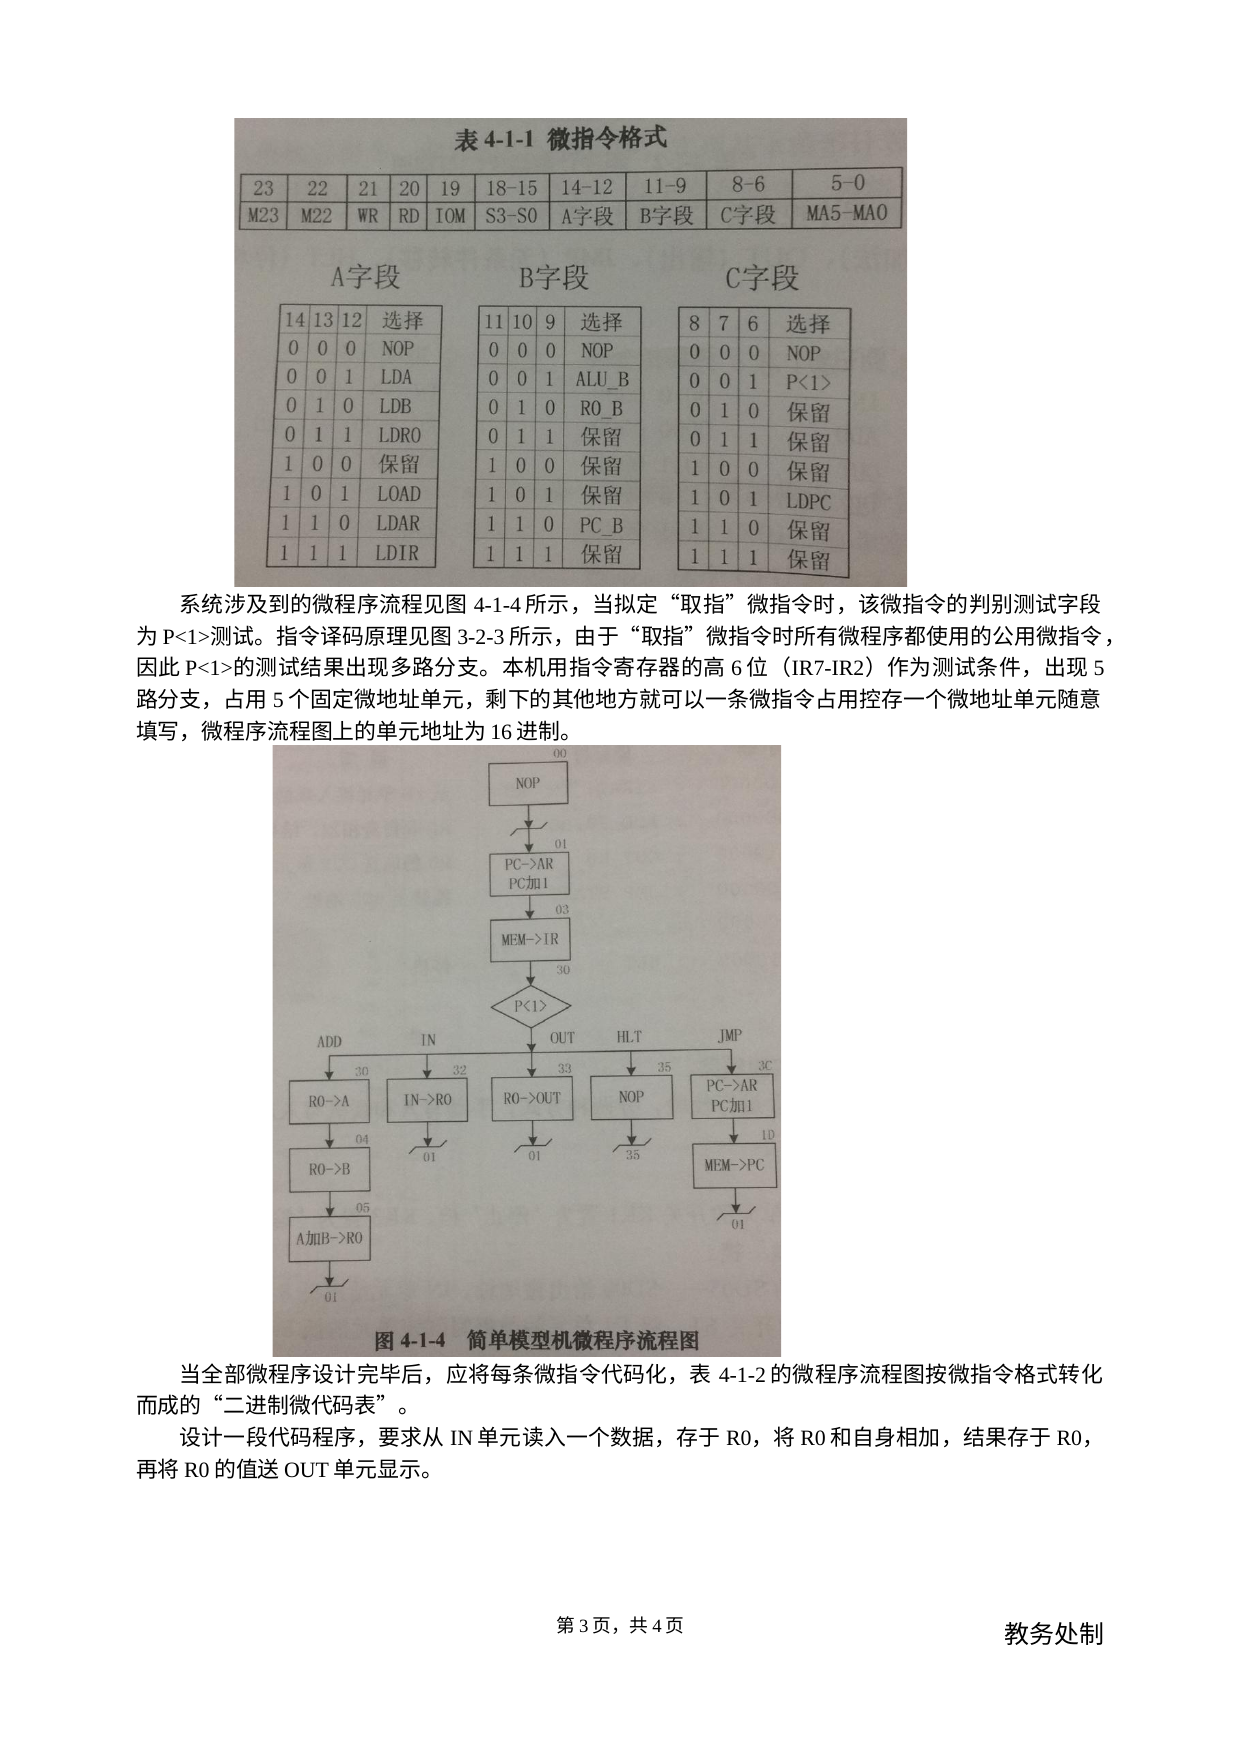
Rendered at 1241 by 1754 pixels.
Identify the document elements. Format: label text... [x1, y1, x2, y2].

picture [234, 118, 908, 587]
picture [272, 745, 782, 1357]
list 设计一段代码程序，要求从IN单元读入一个数据，存于R0，将R0和自身相加，结果存于R0，再将R0的值送OUT单元显示。 [136, 1420, 1104, 1483]
list 系统涉及到的微程序流程见图4-1-4所示，当拟定“取指”微指令时，该微指令的判别测试字段为P<1>测试。指令译码原理见图3-2-3所示，由于“取指”微指令时所有微程序都使用的公用微指令，因此P<1>的测试结果出现多路分支。本机用指令寄存器的高6位（IR7-IR2）作为测试条件，出现5路分支，占用5个固定微地址单元，剩下的其他地方就可以一条微指令占用控存一个微地址单元随意填写，微程序流程图上的单元地址为16进制。 [136, 587, 1104, 745]
list 当全部微程序设计完毕后，应将每条微指令代码化，表4-1-2的微程序流程图按微指令格式转化而成的“二进制微代码表”。 [136, 1357, 1104, 1420]
